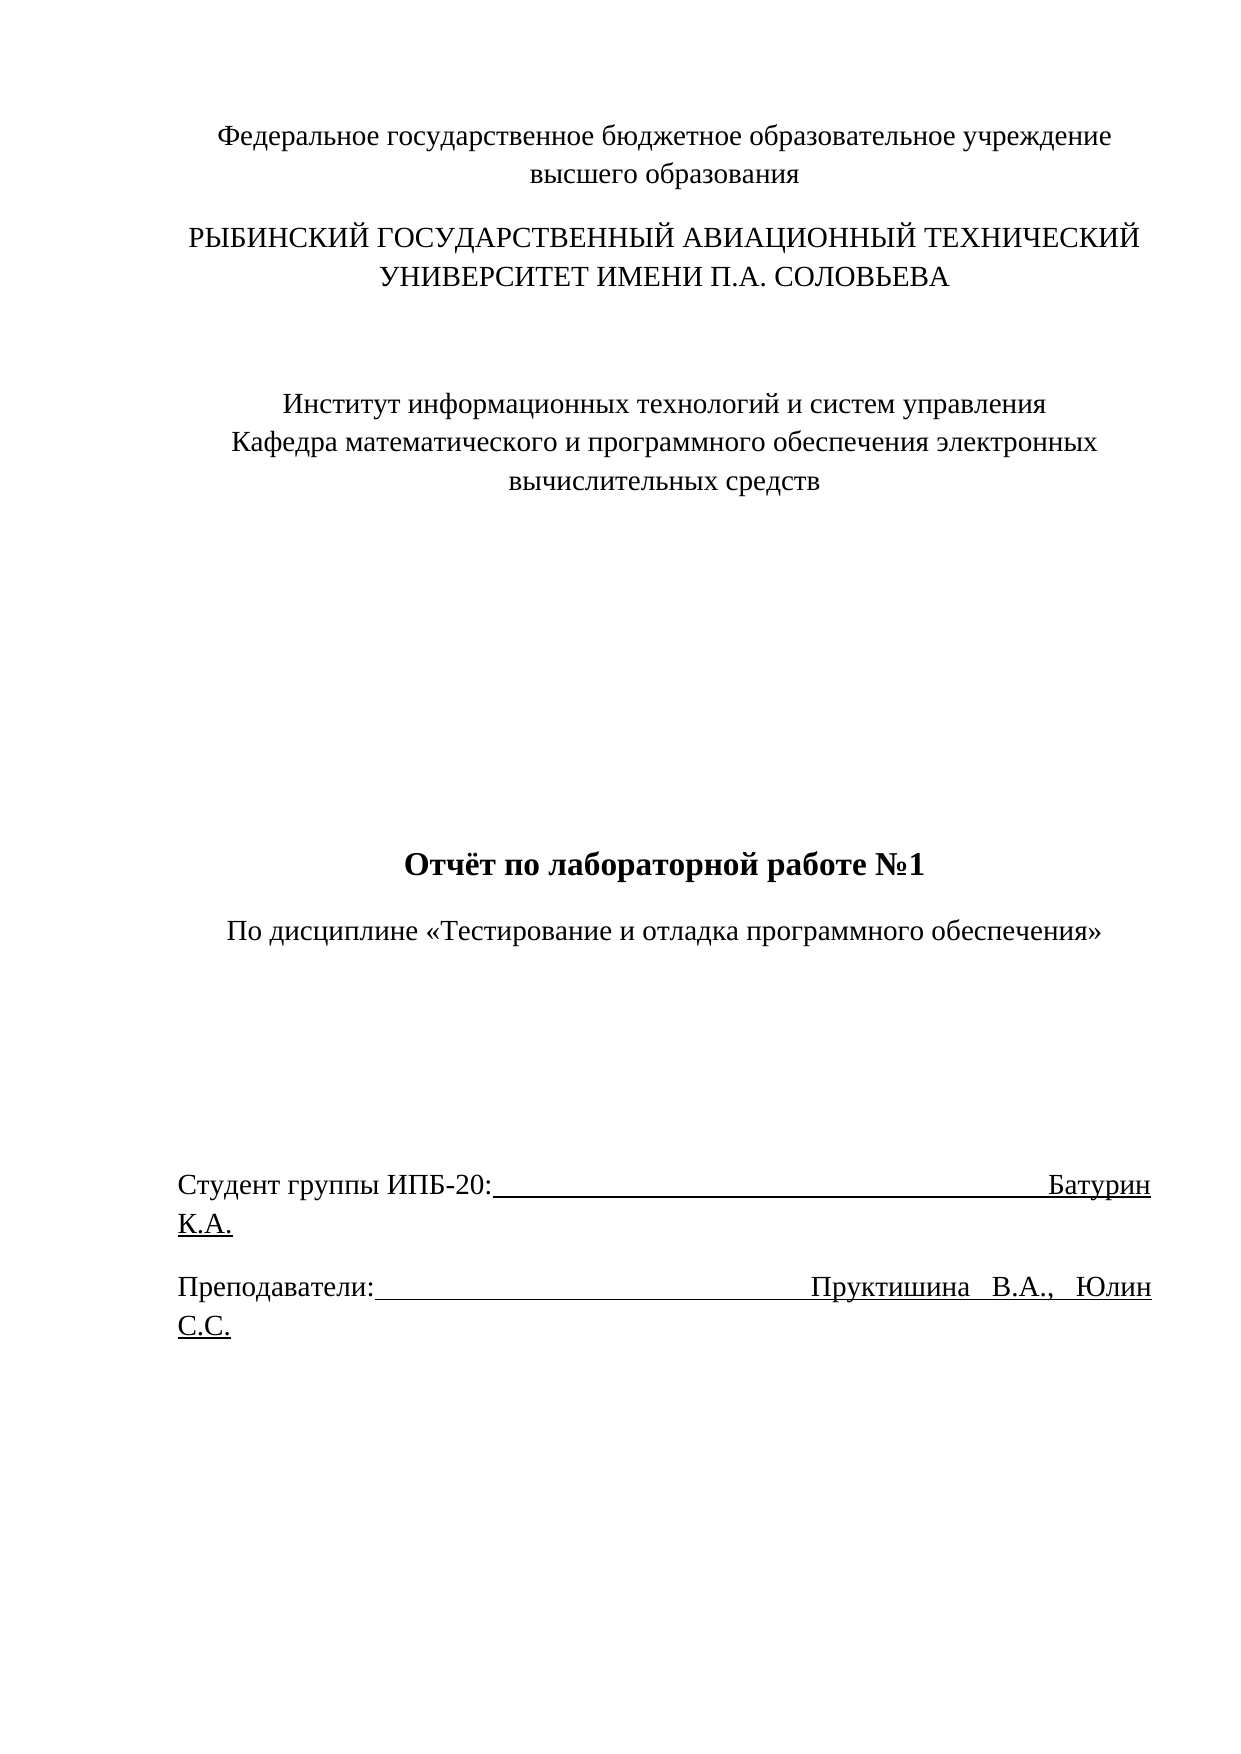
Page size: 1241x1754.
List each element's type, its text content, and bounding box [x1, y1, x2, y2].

text Институт информационных технологий и систем управления Кафедра математического и программного обеспечения электронных вычислительных средств [177, 386, 1152, 496]
text Отчёт по лабораторной работе №1 [177, 844, 1152, 882]
text Студент группы ИПБ-20: Батурин К.А. [177, 1167, 1152, 1239]
text РЫБИНСКИЙ ГОСУДАРСТВЕННЫЙ АВИАЦИОННЫЙ ТЕХНИЧЕСКИЙ УНИВЕРСИТЕТ ИМЕНИ П.А. СОЛОВЬЕВА [177, 220, 1152, 292]
text Федеральное государственное бюджетное образовательное учреждение высшего образования [177, 118, 1152, 190]
text По дисциплине «Тестирование и отладка программного обеспечения» [177, 913, 1152, 947]
text Преподаватели: Пруктишина В.А., Юлин С.С. [177, 1269, 1152, 1342]
